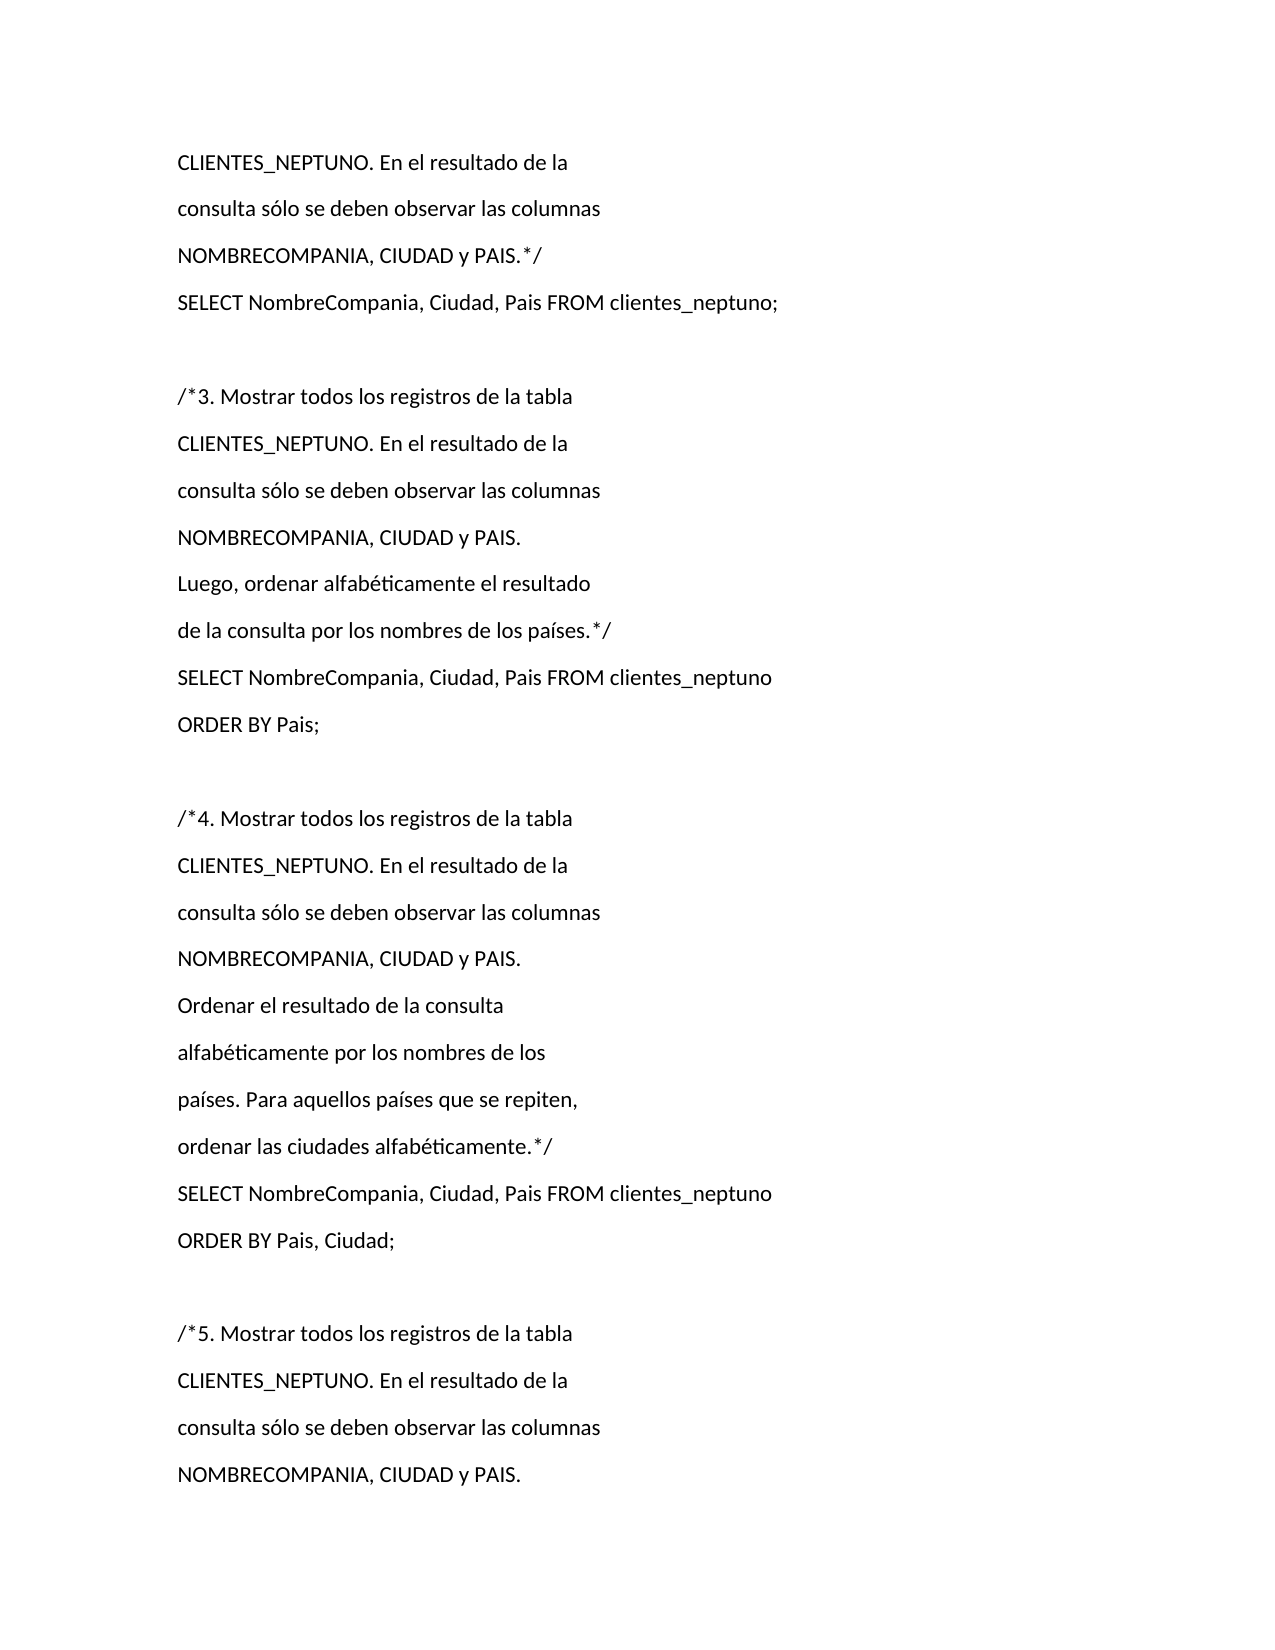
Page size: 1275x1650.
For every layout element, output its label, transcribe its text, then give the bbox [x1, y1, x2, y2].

text /*5. Mostrar todos los registros de la tabla [177, 1319, 1098, 1347]
text NOMBRECOMPANIA, CIUDAD y PAIS. [177, 523, 1098, 551]
text de la consulta por los nombres de los países.*/ [177, 616, 1098, 644]
text NOMBRECOMPANIA, CIUDAD y PAIS. [177, 1460, 1098, 1488]
text CLIENTES_NEPTUNO. En el resultado de la [177, 429, 1098, 457]
text consulta sólo se deben observar las columnas [177, 476, 1098, 504]
text CLIENTES_NEPTUNO. En el resultado de la [177, 148, 1098, 176]
text NOMBRECOMPANIA, CIUDAD y PAIS. [177, 944, 1098, 972]
text Luego, ordenar alfabéticamente el resultado [177, 569, 1098, 597]
text SELECT NombreCompania, Ciudad, Pais FROM clientes_neptuno; [177, 288, 1098, 316]
text CLIENTES_NEPTUNO. En el resultado de la [177, 851, 1098, 879]
text ordenar las ciudades alfabéticamente.*/ [177, 1132, 1098, 1160]
text SELECT NombreCompania, Ciudad, Pais FROM clientes_neptuno [177, 1179, 1098, 1207]
text NOMBRECOMPANIA, CIUDAD y PAIS.*/ [177, 241, 1098, 269]
text CLIENTES_NEPTUNO. En el resultado de la [177, 1366, 1098, 1394]
text ORDER BY Pais, Ciudad; [177, 1226, 1098, 1254]
text /*3. Mostrar todos los registros de la tabla [177, 382, 1098, 410]
text consulta sólo se deben observar las columnas [177, 1413, 1098, 1441]
text alfabéticamente por los nombres de los [177, 1038, 1098, 1066]
text /*4. Mostrar todos los registros de la tabla [177, 804, 1098, 832]
text SELECT NombreCompania, Ciudad, Pais FROM clientes_neptuno [177, 663, 1098, 691]
text Ordenar el resultado de la consulta [177, 991, 1098, 1019]
text consulta sólo se deben observar las columnas [177, 898, 1098, 926]
text consulta sólo se deben observar las columnas [177, 194, 1098, 222]
text ORDER BY Pais; [177, 710, 1098, 738]
text países. Para aquellos países que se repiten, [177, 1085, 1098, 1113]
